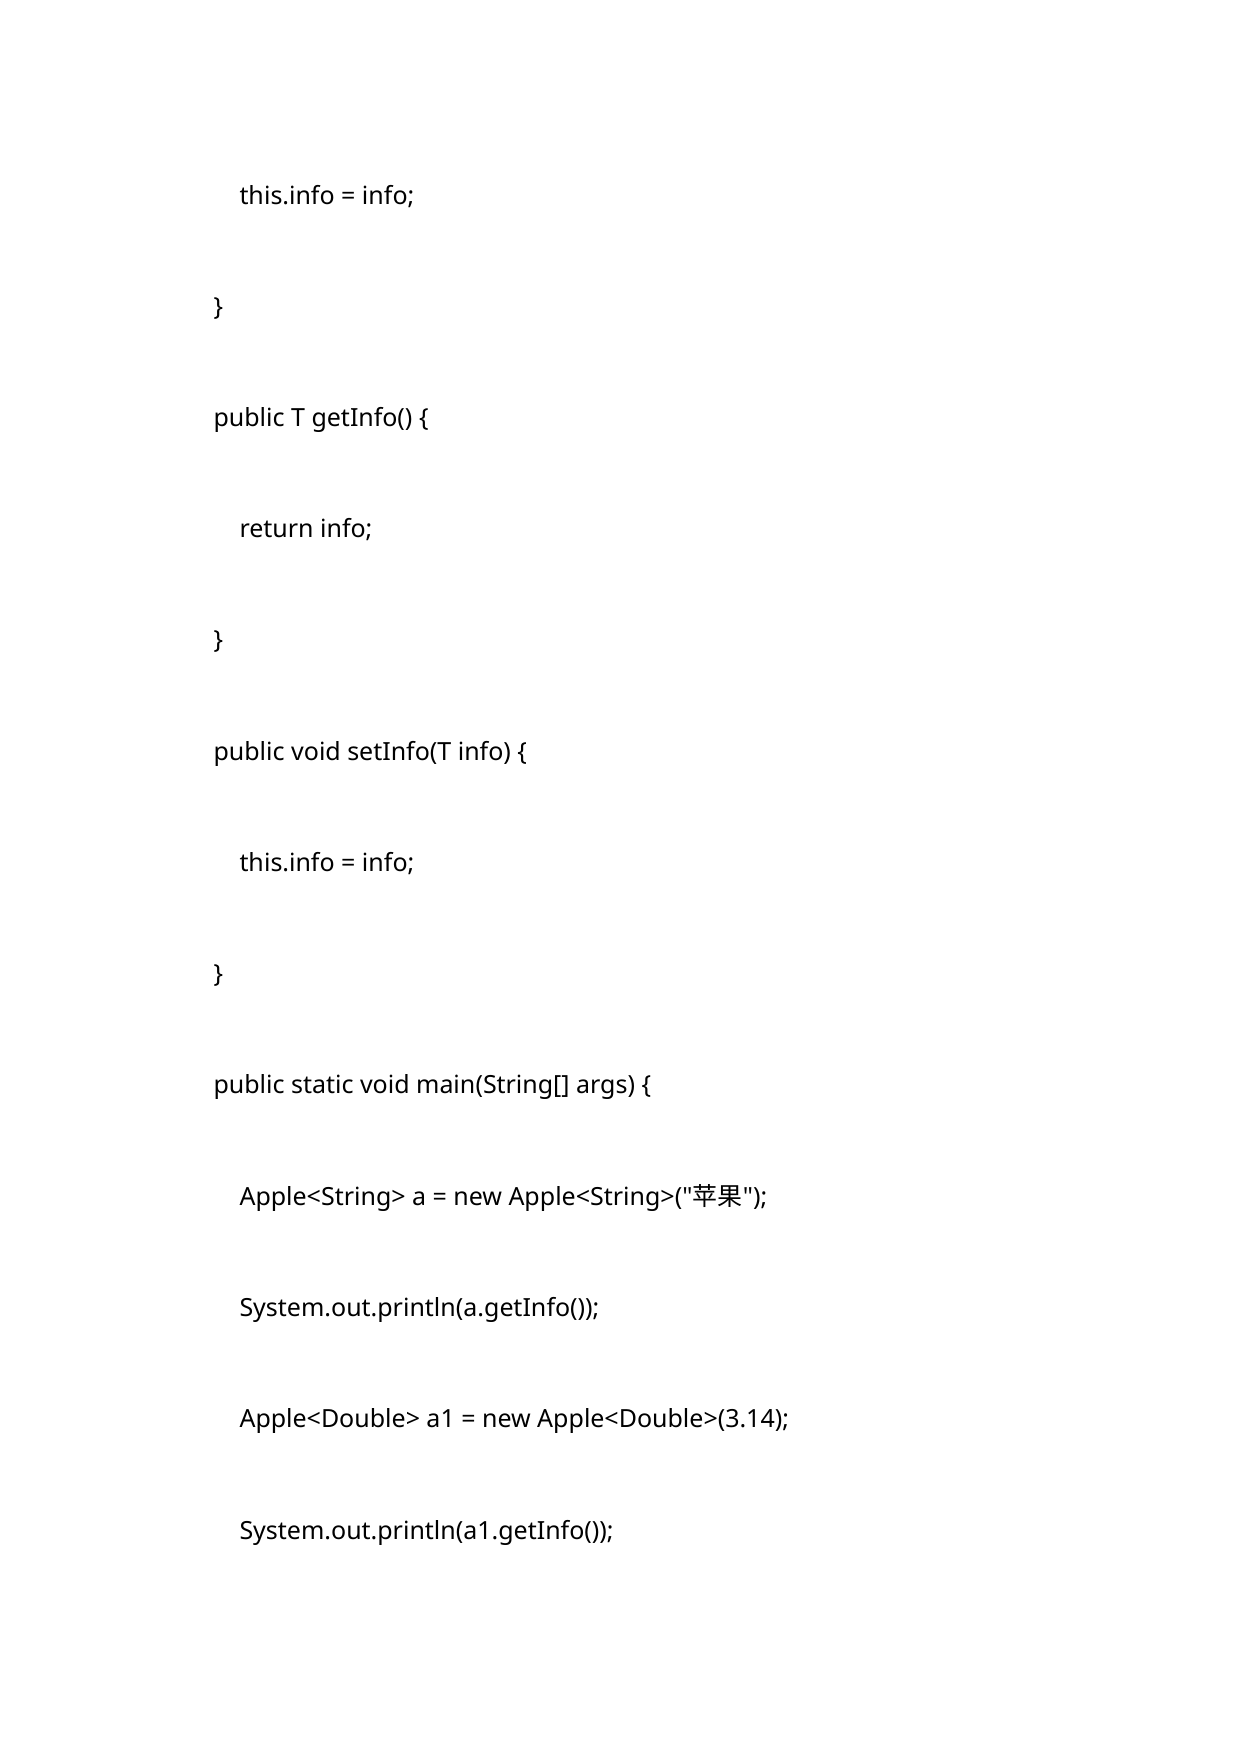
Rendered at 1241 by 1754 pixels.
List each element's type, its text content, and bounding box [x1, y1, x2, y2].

text System.out.println(a.getInfo()); [187, 1274, 1053, 1339]
text Apple<Double> a1 = new Apple<Double>(3.14); [187, 1386, 1053, 1451]
text return info; [187, 495, 1053, 560]
text public T getInfo() { [187, 384, 1053, 449]
text this.info = info; [187, 829, 1053, 894]
text } [187, 273, 1053, 338]
text Apple<String> a = new Apple<String>("苹果"); [187, 1162, 1053, 1227]
text this.info = info; [187, 162, 1053, 227]
text public void setInfo(T info) { [187, 718, 1053, 783]
text public static void main(String[] args) { [187, 1051, 1053, 1116]
text } [187, 607, 1053, 672]
text } [187, 940, 1053, 1005]
text System.out.println(a1.getInfo()); [187, 1497, 1053, 1562]
